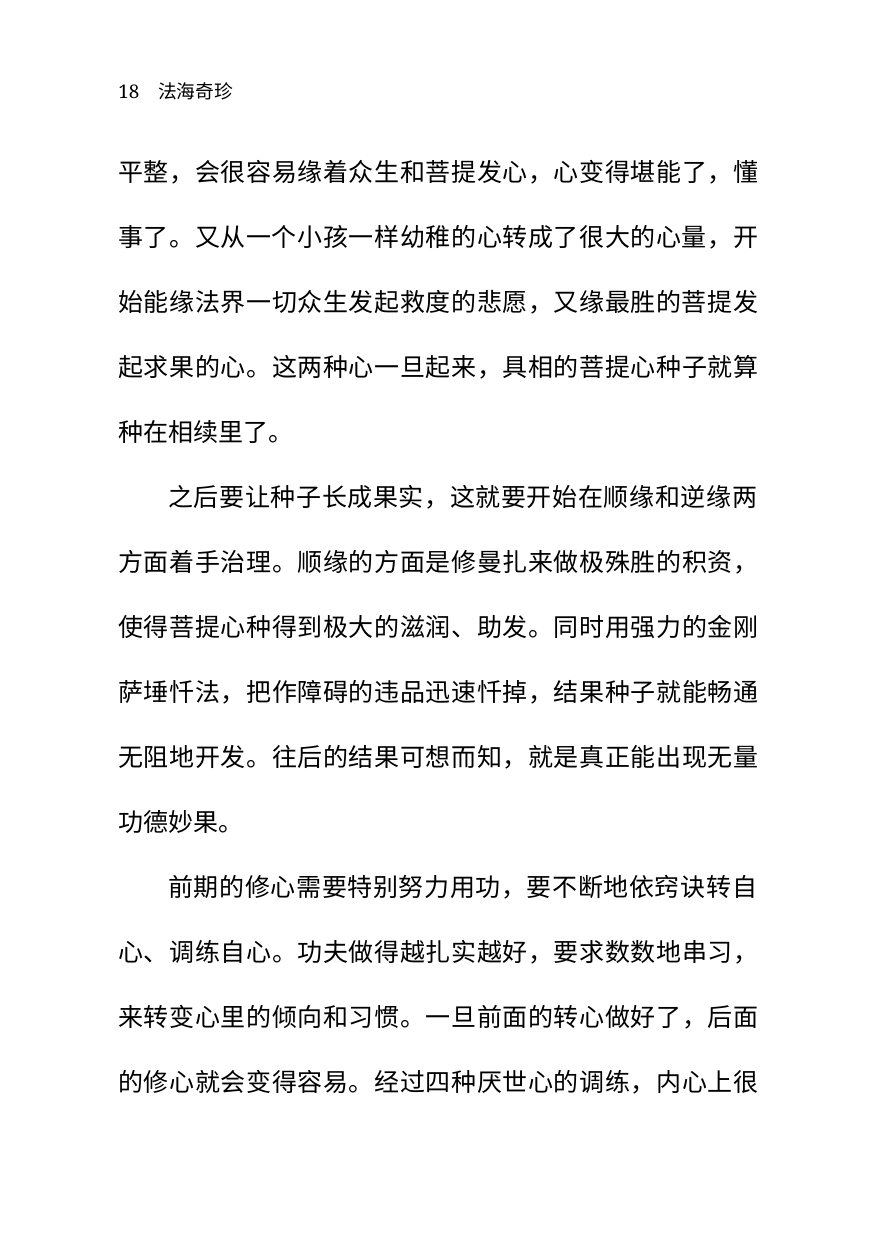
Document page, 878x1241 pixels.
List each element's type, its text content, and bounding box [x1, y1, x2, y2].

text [118, 853, 759, 1113]
text 之后要让种子长成果实，这就要开始在顺缘和逆缘两方面着手治理。顺缘的方面是修曼扎来做极殊胜的积资，使得菩提心种得到极大的滋润、助发。同时用强力的金刚萨埵忏法，把作障碍的违品迅速忏掉，结果种子就能畅通无阻地开发。往后的结果可想而知，就是真正能出现无量功德妙果。 [118, 463, 759, 853]
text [118, 138, 759, 463]
